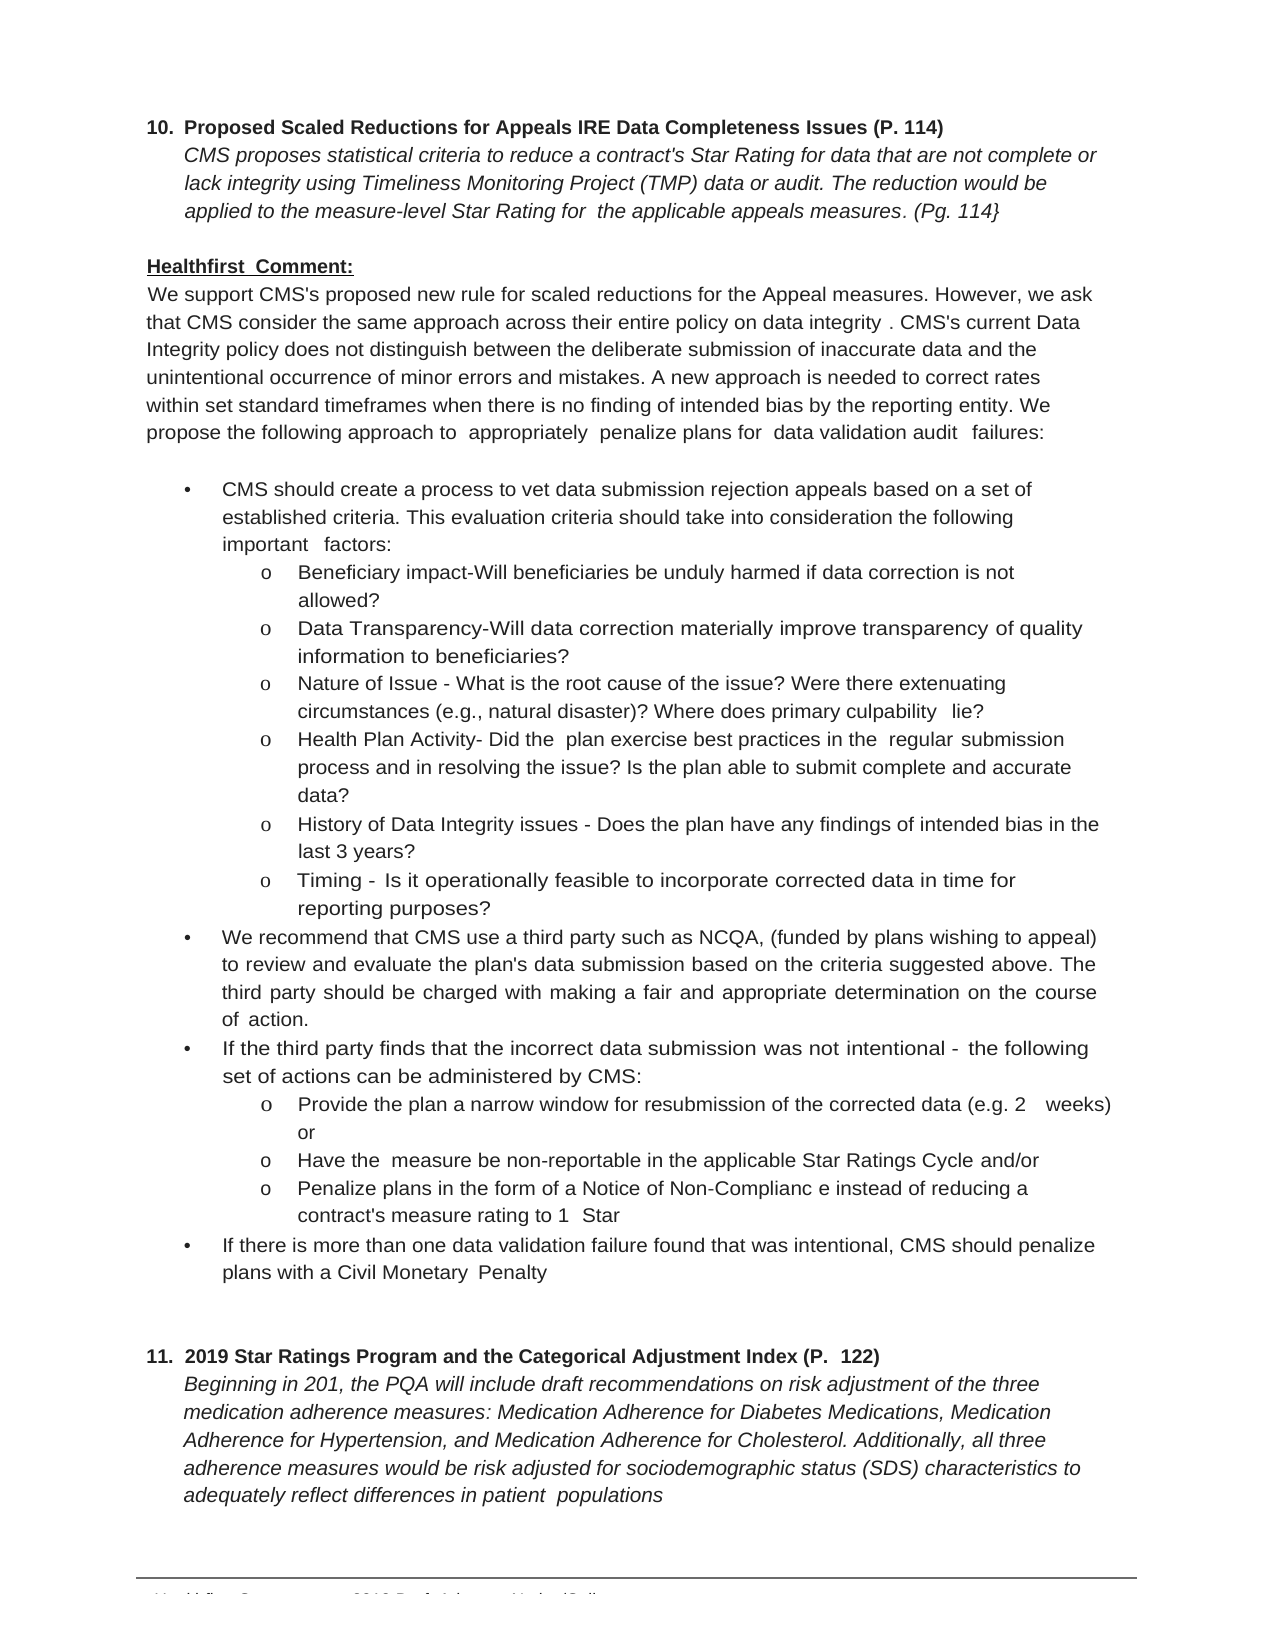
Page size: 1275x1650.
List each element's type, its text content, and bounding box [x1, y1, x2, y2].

text or [297, 1121, 1148, 1143]
list CMS should create a process to vet data submission rejection appeals based on a set of established criteria. This evaluation criteria should take into consideration the following important factors: [184, 478, 1041, 556]
text process and in resolving the issue? Is the plan able to submit complete and accurate data? [297, 756, 1094, 806]
list We recommend that CMS use a third party such as NCQA, (funded by plans wishing to appeal) to review and evaluate the plan's data submission based on the criteria suggested above. The third party should be charged with making a fair and appropriate determination on the course of action. [184, 926, 1099, 1031]
list History of Data Integrity issues - Does the plan have any findings of intended bias in the last 3 years? [260, 811, 1112, 863]
list Have the measure be non-reportable in the applicable Star Ratings Cycle and/or [260, 1149, 1148, 1172]
text Healthfirst Comment: [147, 255, 1148, 277]
list Health Plan Activity- Did the plan exercise best practices in the regular submission [260, 728, 1148, 752]
list Penalize plans in the form of a Notice of Non-Complianc e instead of reducing a contract's measure rating to 1 Star [260, 1177, 1031, 1227]
list If there is more than one data validation failure found that was intentional, CMS should penalize plans with a Civil Monetary Penalty [183, 1233, 1119, 1284]
list If the third party finds that the incorrect data submission was not intentional - the following set of actions can be administered by CMS: [183, 1037, 1115, 1088]
list Timing - Is it operationally feasible to incorporate corrected data in time for reporting purposes? [260, 867, 1099, 919]
list Data Transparency-Will data correction materially improve transparency of quality [260, 616, 1148, 640]
text Beginning in 201, the PQA will include draft recommendations on risk adjustment of the three medication adherence measures: Medication Adherence for Diabetes Medications, Medication Adherence for Hypertension, and Medication Adherence for Cholesterol. Additionally, all three adherence measures would be risk adjusted for sociodemographic status (SDS) characteristics to adequately reflect differences in patient populations [183, 1372, 1084, 1507]
text information to beneficiaries? [297, 644, 1148, 667]
text CMS proposes statistical criteria to reduce a contract's Star Rating for data that are not complete or lack integrity using Timeliness Monitoring Project (TMP) data or audit. The reduction would be applied to the measure-level Star Rating for the applicable appeals measures. (Pg. 114} [183, 143, 1105, 222]
list Proposed Scaled Reductions for Appeals IRE Data Completeness Issues (P. 114) [146, 116, 1148, 139]
list Nature of Issue - What is the root cause of the issue? Were there extenuating circumstances (e.g., natural disaster)? Where does primary culpability lie? [260, 670, 1023, 723]
text We support CMS's proposed new rule for scaled reductions for the Appeal measures. However, we ask that CMS consider the same approach across their entire policy on data integrity . CMS's current Data Integrity policy does not distinguish between the deliberate submission of inaccurate data and the unintentional occurrence of minor errors and mistakes. A new approach is needed to correct rates within set standard timeframes when there is no finding of intended bias by the reporting entity. We propose the following approach to appropriately penalize plans for data validation audit failures: [146, 283, 1099, 444]
list 2019 Star Ratings Program and the Categorical Adjustment Index (P. 122) [146, 1345, 1148, 1367]
text o Provide the plan a narrow window for resubmission of the corrected data (e.g. 2 weeks) [260, 1092, 1148, 1117]
list Beneficiary impact-Will beneficiaries be unduly harmed if data correction is not allowed? [261, 561, 1049, 612]
